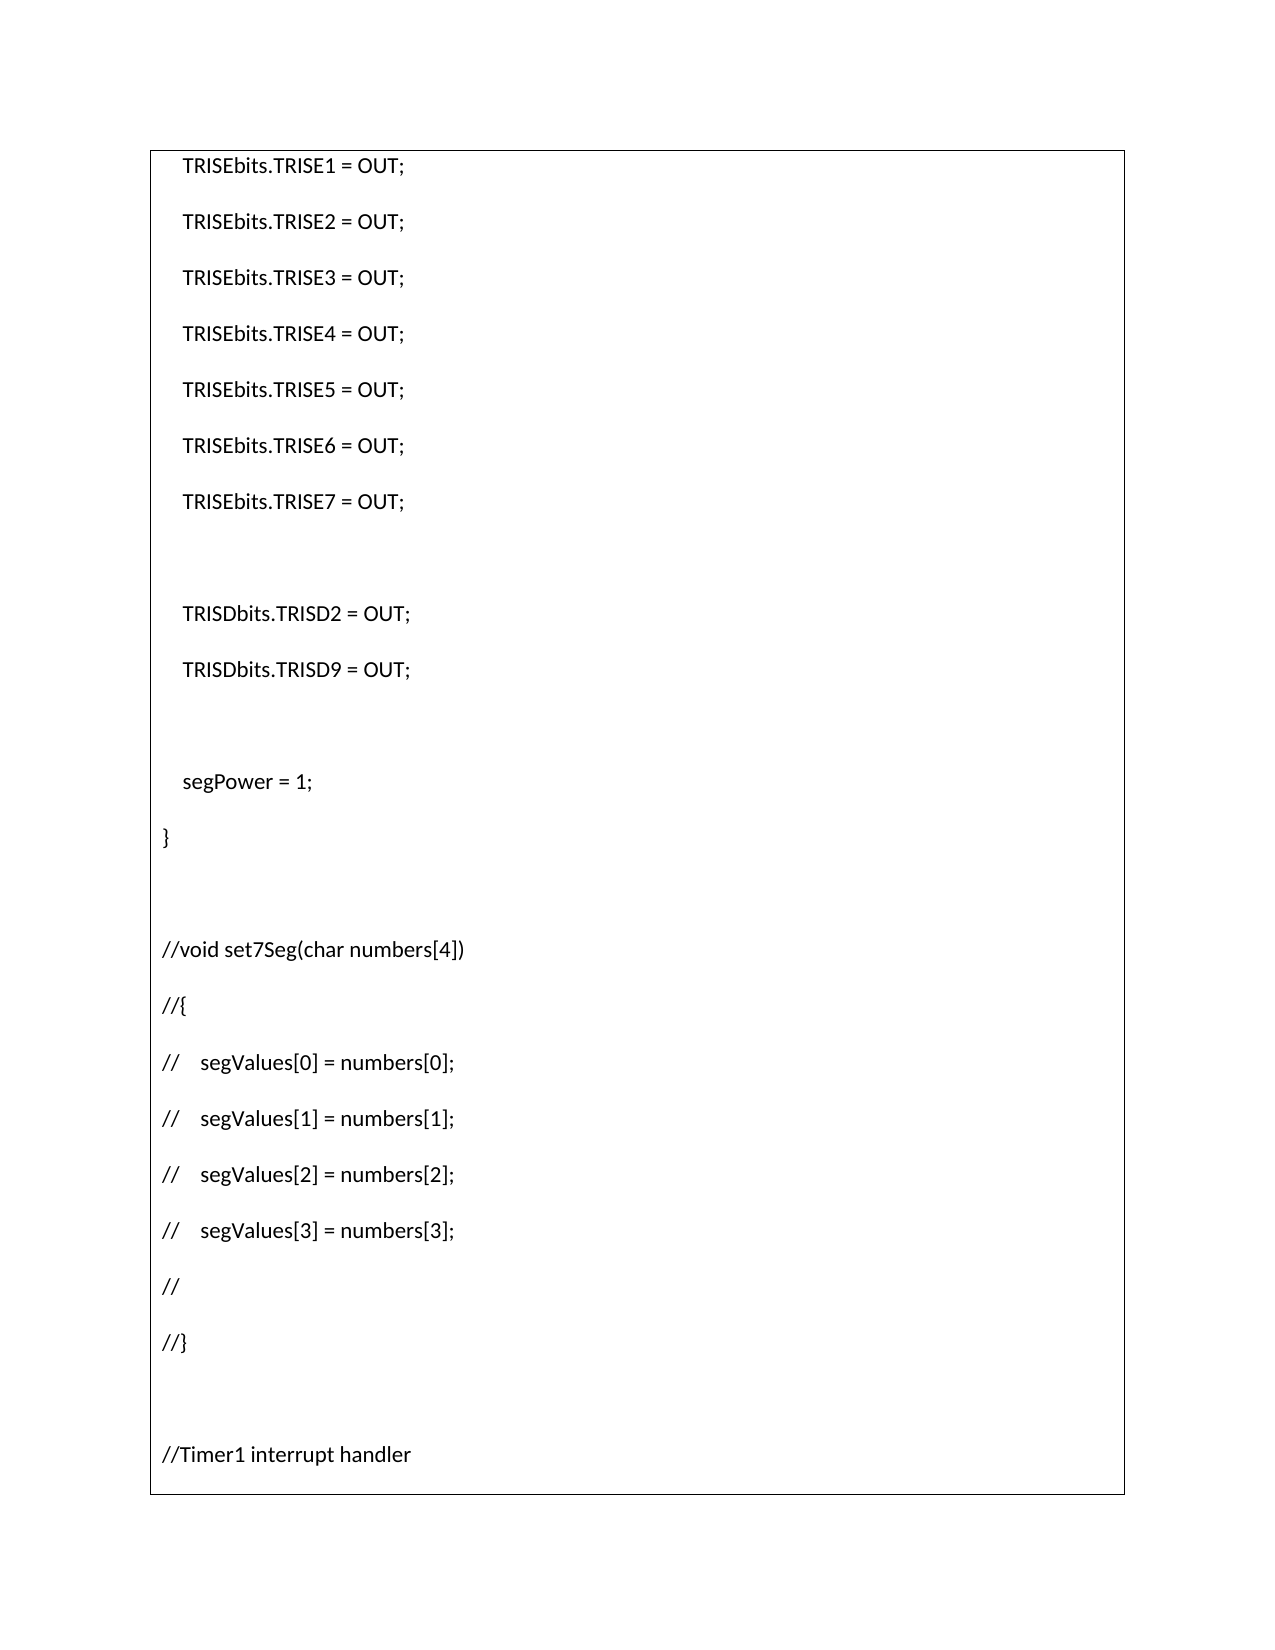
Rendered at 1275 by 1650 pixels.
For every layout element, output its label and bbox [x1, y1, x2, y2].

table_header [151, 151, 1124, 1494]
